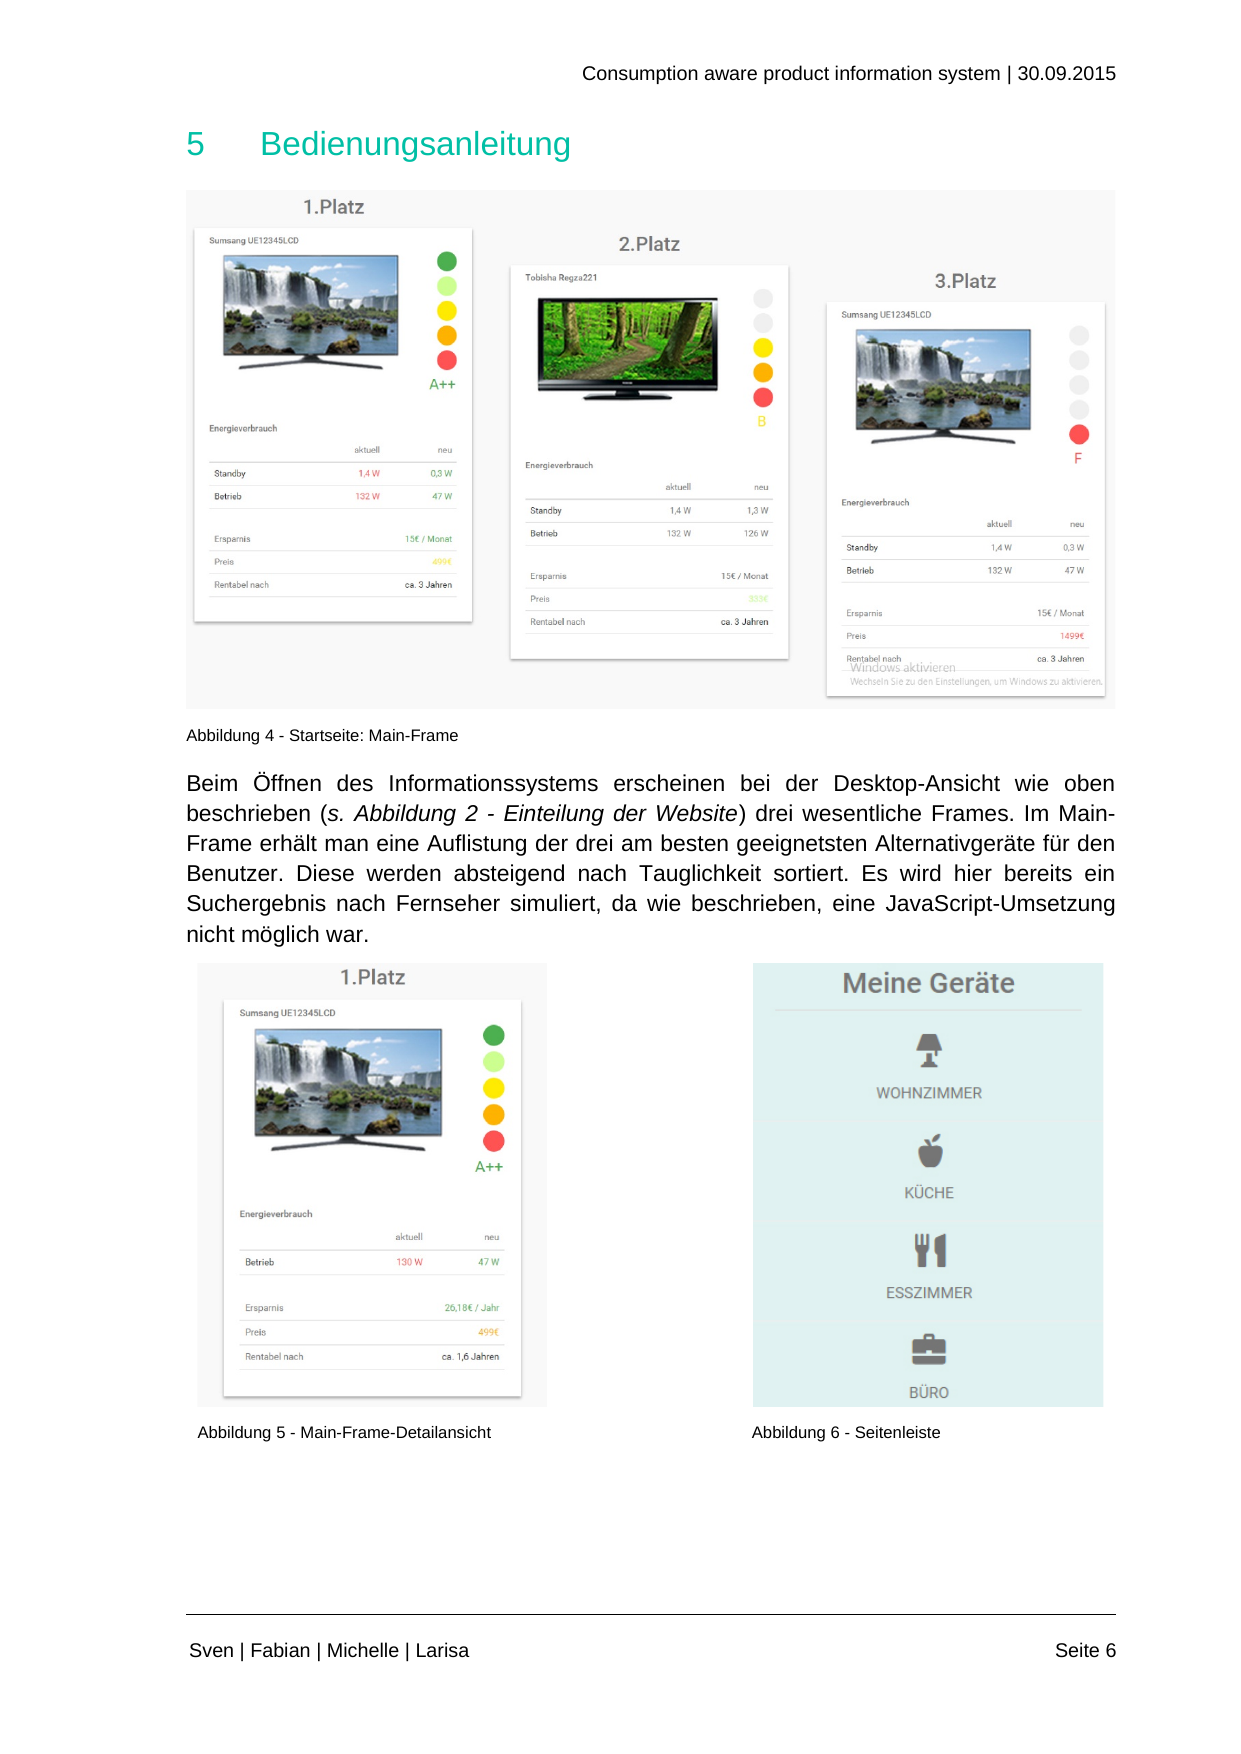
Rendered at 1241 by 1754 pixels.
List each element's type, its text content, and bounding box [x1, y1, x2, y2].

text Abbildung 4 - Startseite: Main-Frame [186, 725, 1116, 744]
picture [186, 190, 1116, 709]
subtitle Bedienungsanleitung [186, 124, 1116, 162]
picture [197, 963, 547, 1407]
table_header Abbildung 6 - Seitenleiste [650, 963, 1114, 1467]
table_header Abbildung 5 - Main-Frame-Detailansicht [186, 963, 650, 1467]
picture [753, 963, 1104, 1407]
text Beim Öffnen des Informationssystems erscheinen bei der Desktop-Ansicht wie oben beschrieben (s. Abbildung 2 - Einteilung der Website) drei wesentliche Frames. Im Main-Frame erhält man eine Auflistung der drei am besten geeignetsten Alternativgeräte für den Benutzer. Diese werden absteigend nach Tauglichkeit sortiert. Es wird hier bereits ein Suchergebnis nach Fernseher simuliert, da wie beschrieben, eine JavaScript-Umsetzung nicht möglich war. [186, 769, 1116, 947]
